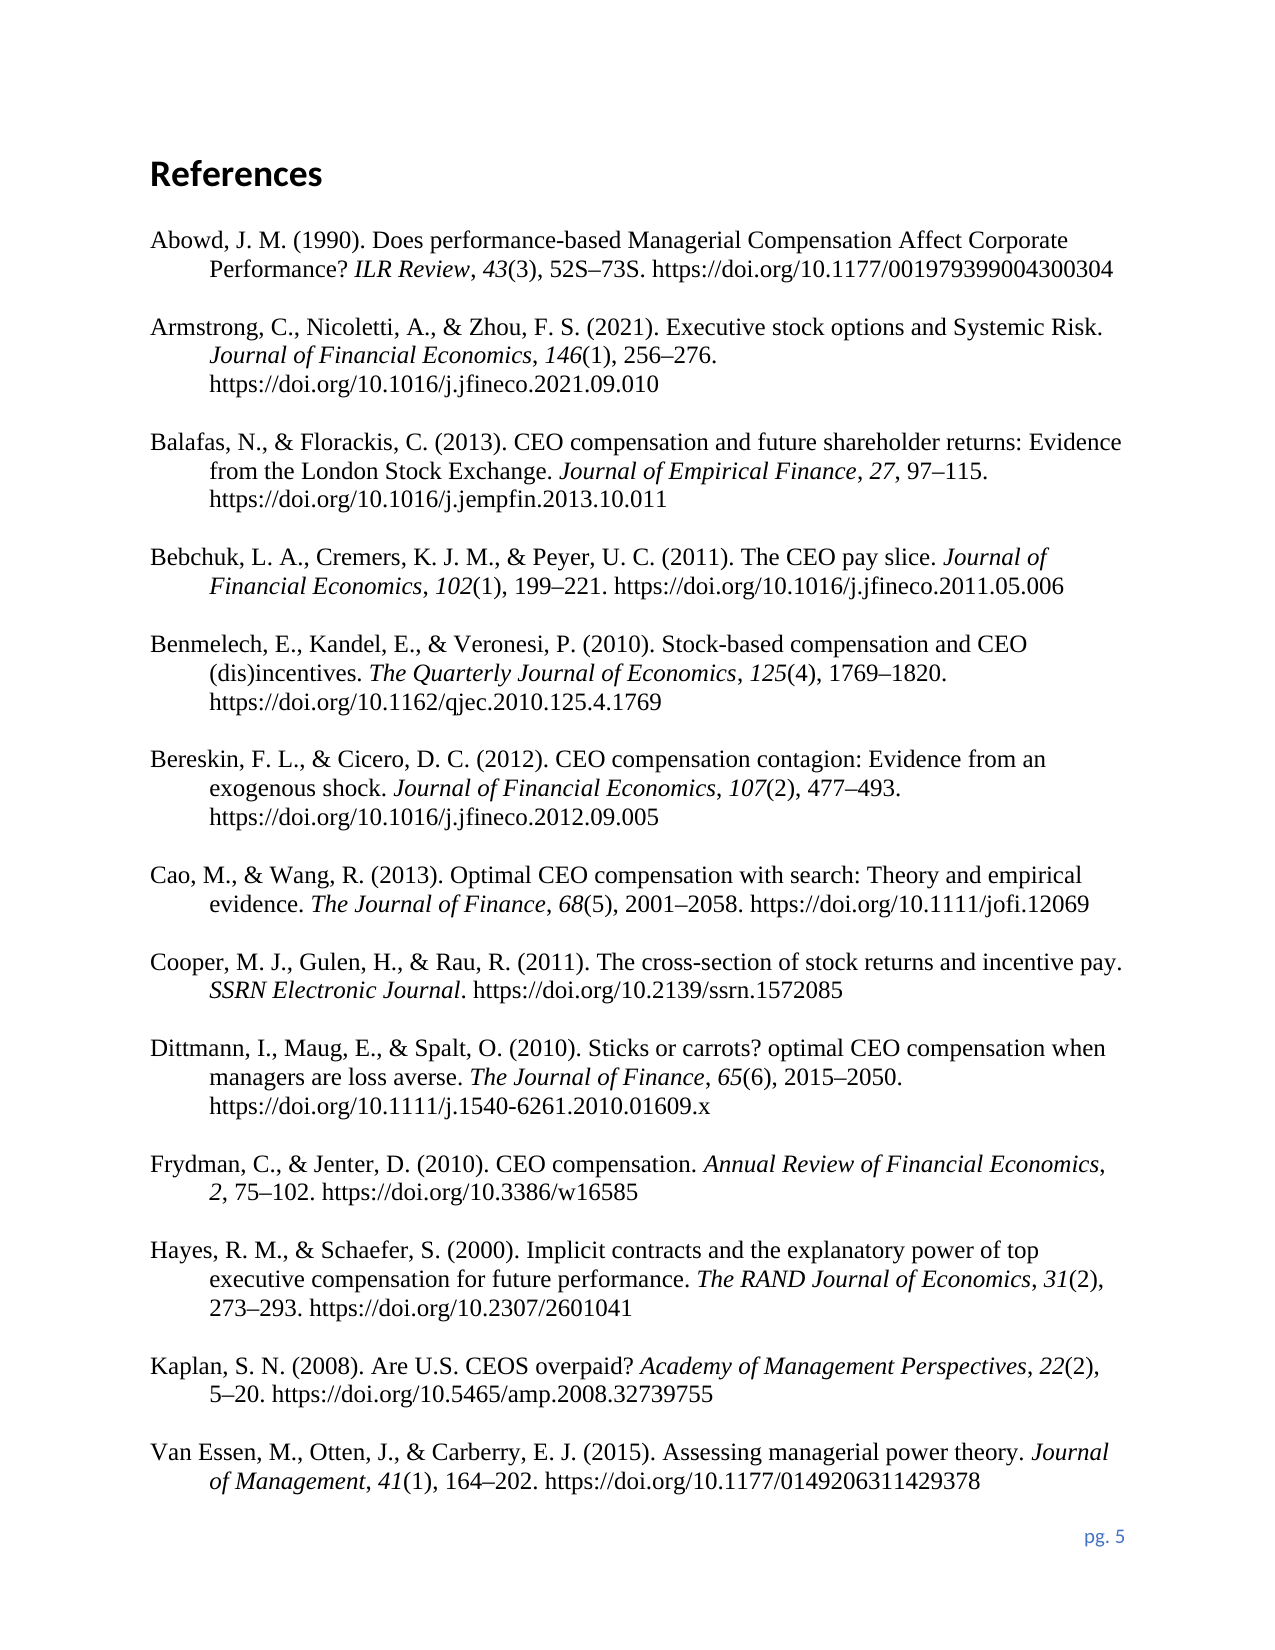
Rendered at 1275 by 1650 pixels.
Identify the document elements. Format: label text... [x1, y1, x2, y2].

text Bereskin, F. L., & Cicero, D. C. (2012). CEO compensation contagion: Evidence from an exogenous shock. Journal of Financial Economics, 107(2), 477–493. https://doi.org/10.1016/j.jfineco.2012.09.005 [150, 744, 1125, 831]
text Kaplan, S. N. (2008). Are U.S. CEOS overpaid? Academy of Management Perspectives, 22(2), 5–20. https://doi.org/10.5465/amp.2008.32739755 [150, 1351, 1125, 1408]
text Cao, M., & Wang, R. (2013). Optimal CEO compensation with search: Theory and empirical evidence. The Journal of Finance, 68(5), 2001–2058. https://doi.org/10.1111/jofi.12069 [150, 860, 1125, 917]
text Armstrong, C., Nicoletti, A., & Zhou, F. S. (2021). Executive stock options and Systemic Risk. Journal of Financial Economics, 146(1), 256–276. https://doi.org/10.1016/j.jfineco.2021.09.010 [150, 312, 1125, 398]
text Cooper, M. J., Gulen, H., & Rau, R. (2011). The cross-section of stock returns and incentive pay. SSRN Electronic Journal. https://doi.org/10.2139/ssrn.1572085 [150, 947, 1125, 1004]
text Benmelech, E., Kandel, E., & Veronesi, P. (2010). Stock-based compensation and CEO (dis)incentives. The Quarterly Journal of Economics, 125(4), 1769–1820. https://doi.org/10.1162/qjec.2010.125.4.1769 [150, 629, 1125, 715]
text Hayes, R. M., & Schaefer, S. (2000). Implicit contracts and the explanatory power of top executive compensation for future performance. The RAND Journal of Economics, 31(2), 273–293. https://doi.org/10.2307/2601041 [150, 1235, 1125, 1322]
text Abowd, J. M. (1990). Does performance-based Managerial Compensation Affect Corporate Performance? ILR Review, 43(3), 52S–73S. https://doi.org/10.1177/001979399004300304 [150, 225, 1125, 282]
text Frydman, C., & Jenter, D. (2010). CEO compensation. Annual Review of Financial Economics, 2, 75–102. https://doi.org/10.3386/w16585 [150, 1149, 1125, 1206]
text References [150, 150, 1125, 196]
text Balafas, N., & Florackis, C. (2013). CEO compensation and future shareholder returns: Evidence from the London Stock Exchange. Journal of Empirical Finance, 27, 97–115. https://doi.org/10.1016/j.jempfin.2013.10.011 [150, 427, 1125, 513]
text Dittmann, I., Maug, E., & Spalt, O. (2010). Sticks or carrots? optimal CEO compensation when managers are loss averse. The Journal of Finance, 65(6), 2015–2050. https://doi.org/10.1111/j.1540-6261.2010.01609.x [150, 1033, 1125, 1119]
text Van Essen, M., Otten, J., & Carberry, E. J. (2015). Assessing managerial power theory. Journal of Management, 41(1), 164–202. https://doi.org/10.1177/0149206311429378 [150, 1437, 1125, 1495]
text Bebchuk, L. A., Cremers, K. J. M., & Peyer, U. C. (2011). The CEO pay slice. Journal of Financial Economics, 102(1), 199–221. https://doi.org/10.1016/j.jfineco.2011.05.006 [150, 542, 1125, 600]
